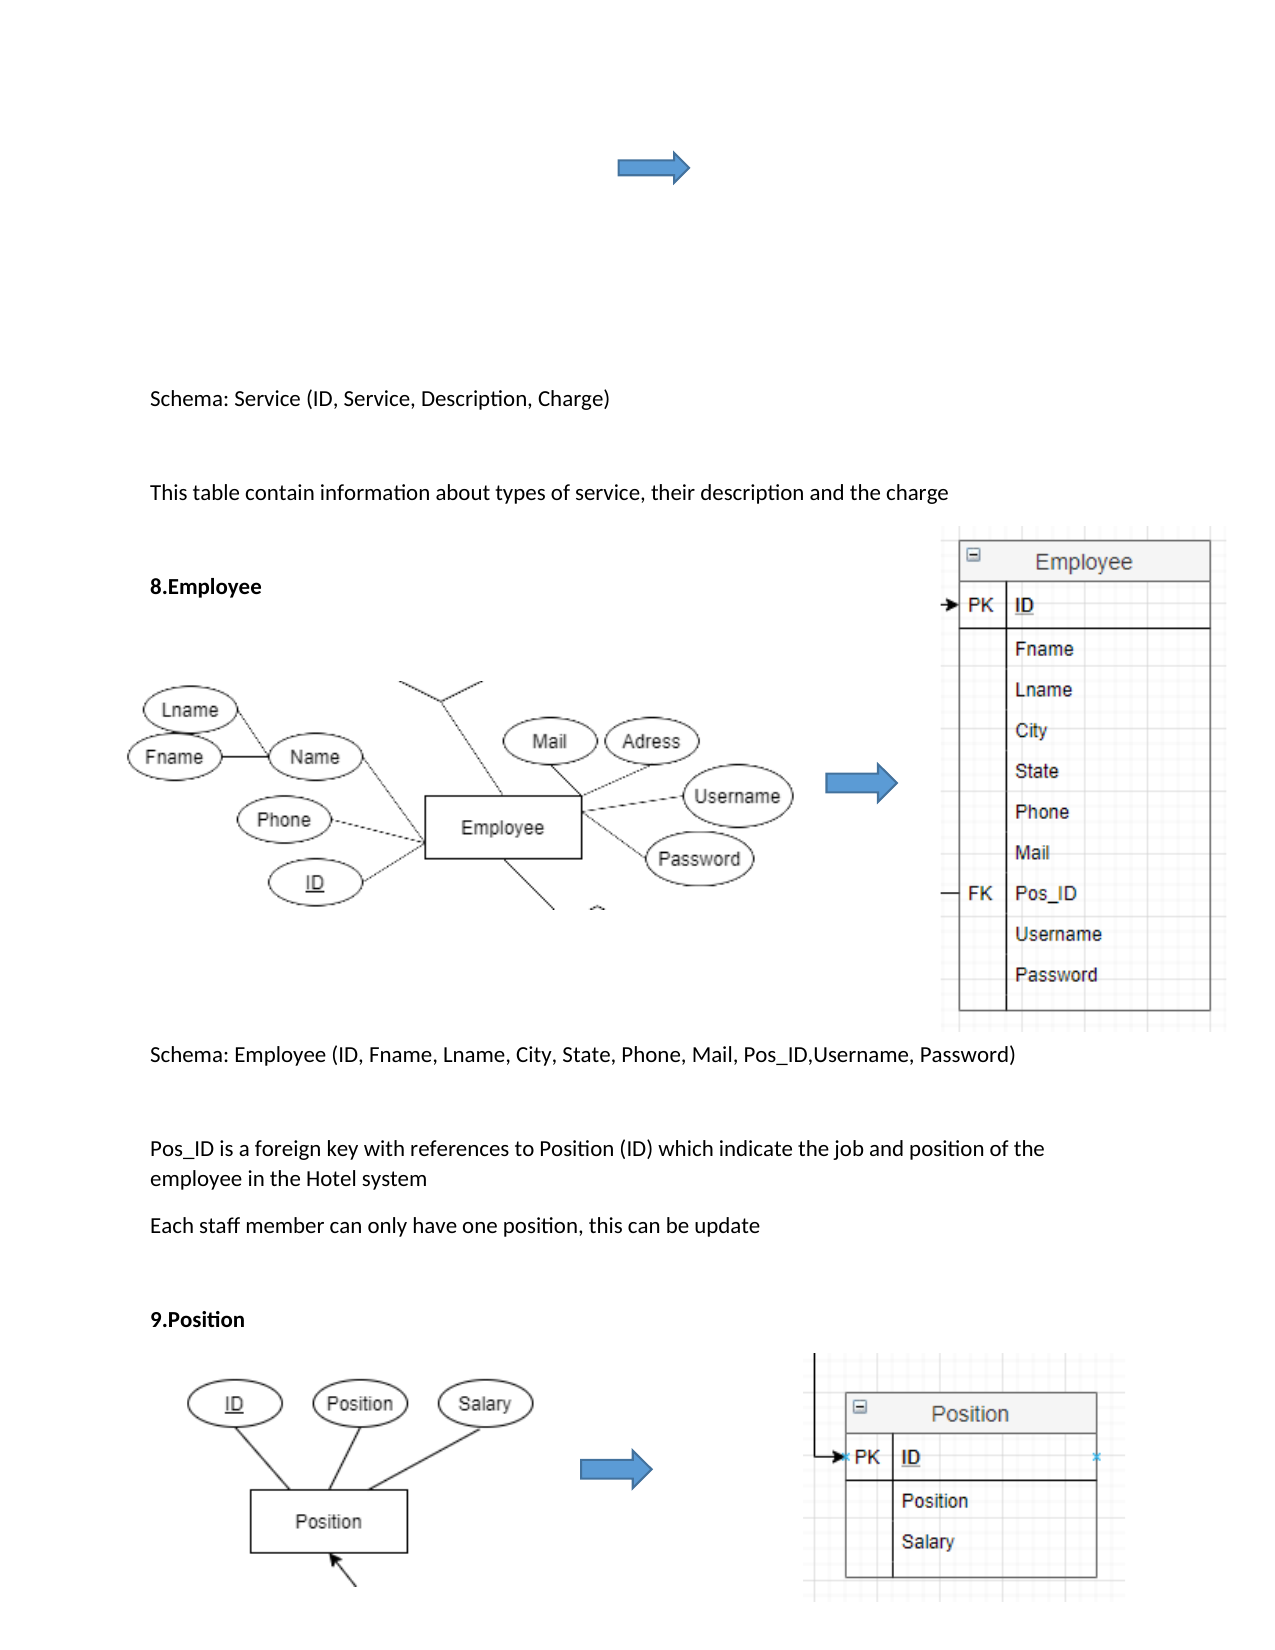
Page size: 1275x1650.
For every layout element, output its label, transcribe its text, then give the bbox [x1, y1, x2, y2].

picture [115, 681, 808, 910]
text Schema: Service (ID, Service, Description, Charge) [150, 384, 1125, 412]
text Pos_ID is a foreign key with references to Position (ID) which indicate the job and position of the employee in the Hotel system [150, 1134, 1125, 1193]
text Schema: Employee (ID, Fname, Lname, City, State, Phone, Mail, Pos_ID,Username, Password) [150, 1041, 1125, 1069]
picture [150, 1352, 550, 1587]
picture [940, 526, 1227, 1032]
picture [803, 1353, 1125, 1602]
text Each staff member can only have one position, this can be update [150, 1211, 1125, 1239]
text This table contain information about types of service, their description and the charge [150, 478, 1125, 506]
text 8.Employee [150, 572, 1125, 600]
text 9.Position [150, 1305, 1125, 1333]
